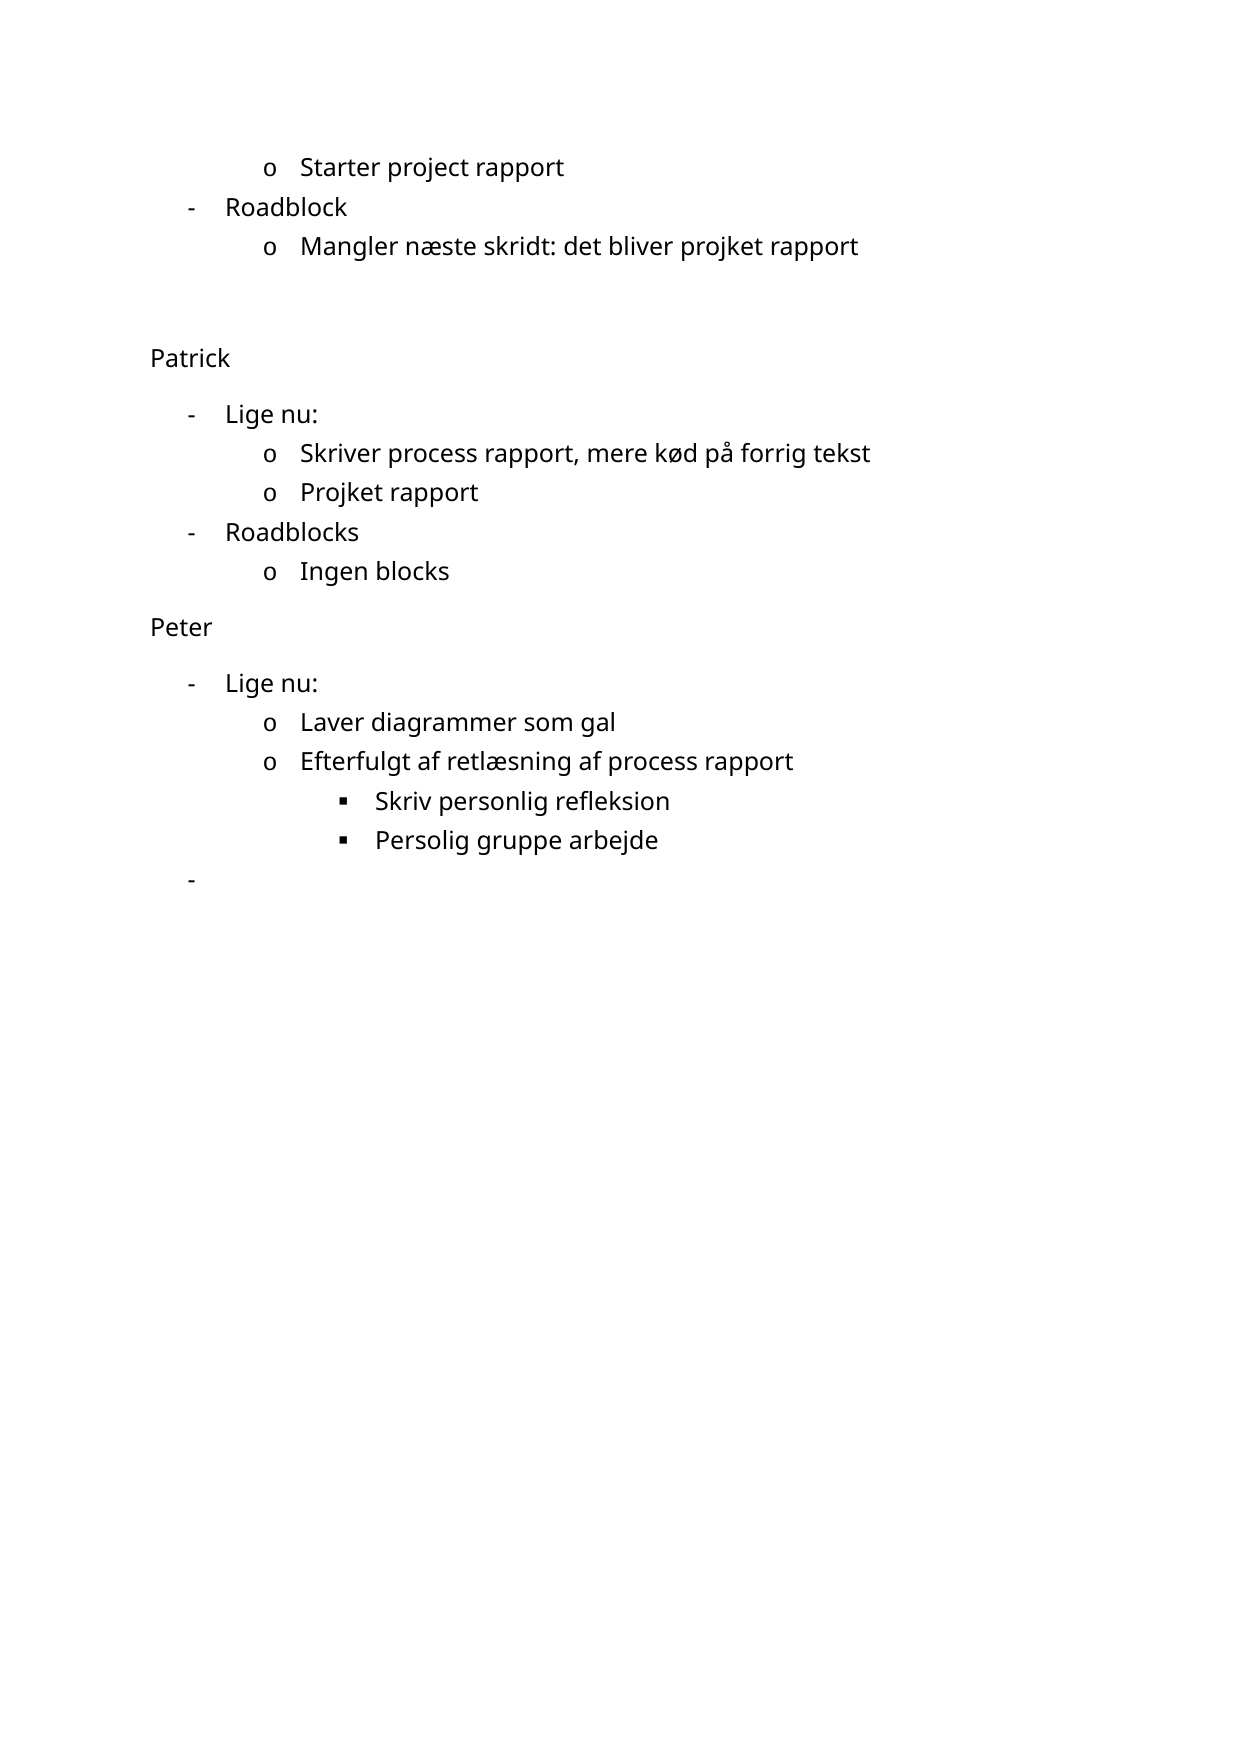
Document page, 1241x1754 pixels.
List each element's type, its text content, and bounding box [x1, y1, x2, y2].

list Laver diagrammer som gal [262, 704, 1090, 739]
list Skriv personlig refleksion [337, 783, 1090, 817]
list Lige nu: [187, 665, 1090, 699]
text Peter [150, 609, 1090, 643]
list Lige nu: [187, 396, 1090, 430]
list Roadblocks [187, 514, 1090, 548]
list Mangler næste skridt: det bliver projket rapport [262, 228, 1090, 263]
list Roadblock [187, 189, 1090, 223]
list Persolig gruppe arbejde [337, 822, 1090, 856]
list Efterfulgt af retlæsning af process rapport [262, 744, 1090, 778]
text Patrick [150, 340, 1090, 374]
list Projket rapport [262, 475, 1090, 509]
list Ingen blocks [262, 553, 1090, 588]
list Starter project rapport [262, 150, 1090, 184]
list Skriver process rapport, mere kød på forrig tekst [262, 435, 1090, 470]
